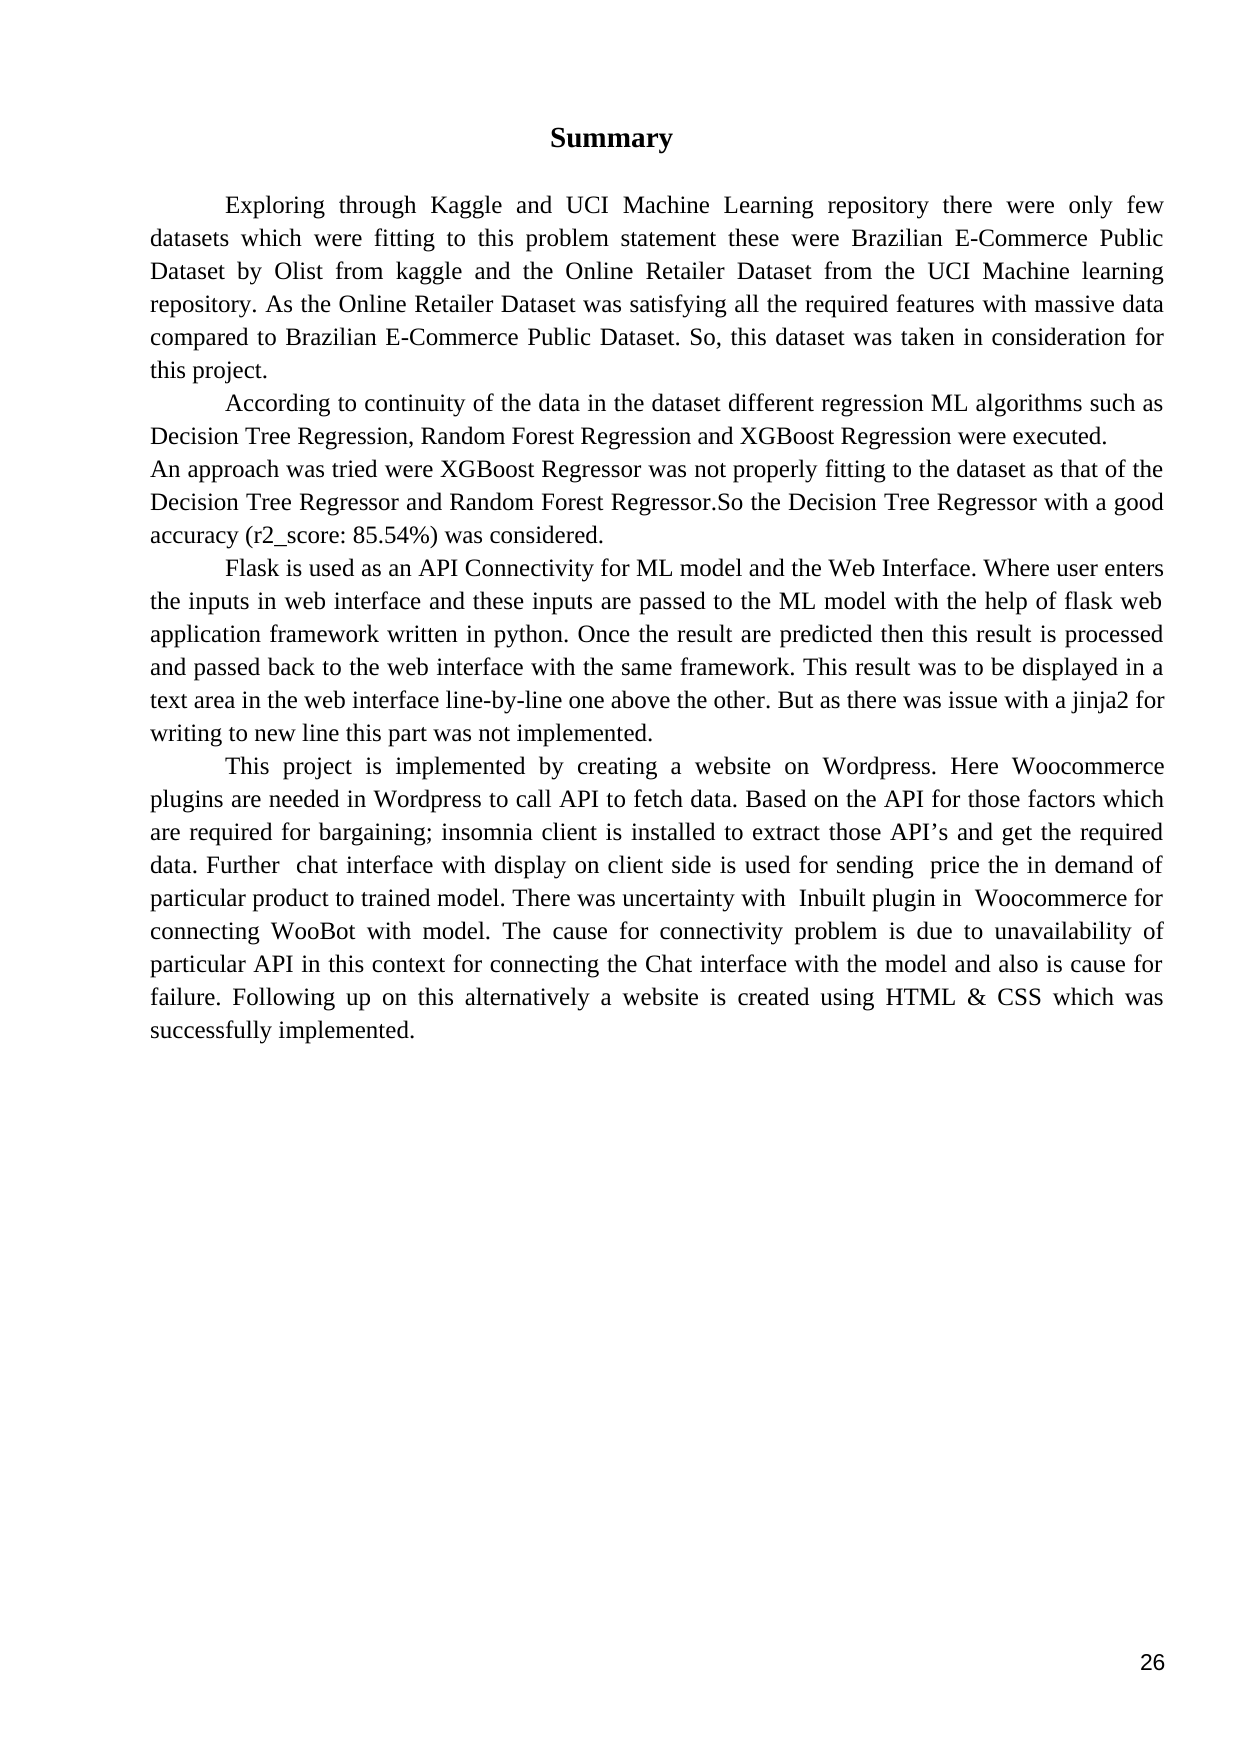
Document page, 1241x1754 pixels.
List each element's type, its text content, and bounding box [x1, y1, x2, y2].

text Exploring through Kaggle and UCI Machine Learning repository there were only few datasets which were fitting to this problem statement these were Brazilian E-Commerce Public Dataset by Olist from kaggle and the Online Retailer Dataset from the UCI Machine learning repository. As the Online Retailer Dataset was satisfying all the required features with massive data compared to Brazilian E-Commerce Public Dataset. So, this dataset was taken in consideration for this project. [150, 190, 1165, 384]
text Summary [150, 120, 1165, 153]
text This project is implemented by creating a website on Wordpress. Here Woocommerce plugins are needed in Wordpress to call API to fetch data. Based on the API for those factors which are required for bargaining; insomnia client is installed to extract those API’s and get the required data. Further chat interface with display on client side is used for sending price the in demand of particular product to trained model. There was uncertainty with Inbuilt plugin in Woocommerce for connecting WooBot with model. The cause for connectivity problem is due to unavailability of particular API in this context for connecting the Chat interface with the model and also is cause for failure. Following up on this alternatively a website is created using HTML & CSS which was successfully implemented. [150, 751, 1165, 1044]
text According to continuity of the data in the dataset different regression ML algorithms such as Decision Tree Regression, Random Forest Regression and XGBoost Regression were executed. [150, 388, 1165, 450]
text An approach was tried were XGBoost Regressor was not properly fitting to the dataset as that of the Decision Tree Regressor and Random Forest Regressor.So the Decision Tree Regressor with a good accuracy (r2_score: 85.54%) was considered. [150, 454, 1165, 549]
text Flask is used as an API Connectivity for ML model and the Web Interface. Where user enters the inputs in web interface and these inputs are passed to the ML model with the help of flask web application framework written in python. Once the result are predicted then this result is processed and passed back to the web interface with the same framework. This result was to be displayed in a text area in the web interface line-by-line one above the other. But as there was issue with a jinja2 for writing to new line this part was not implemented. [150, 553, 1165, 747]
